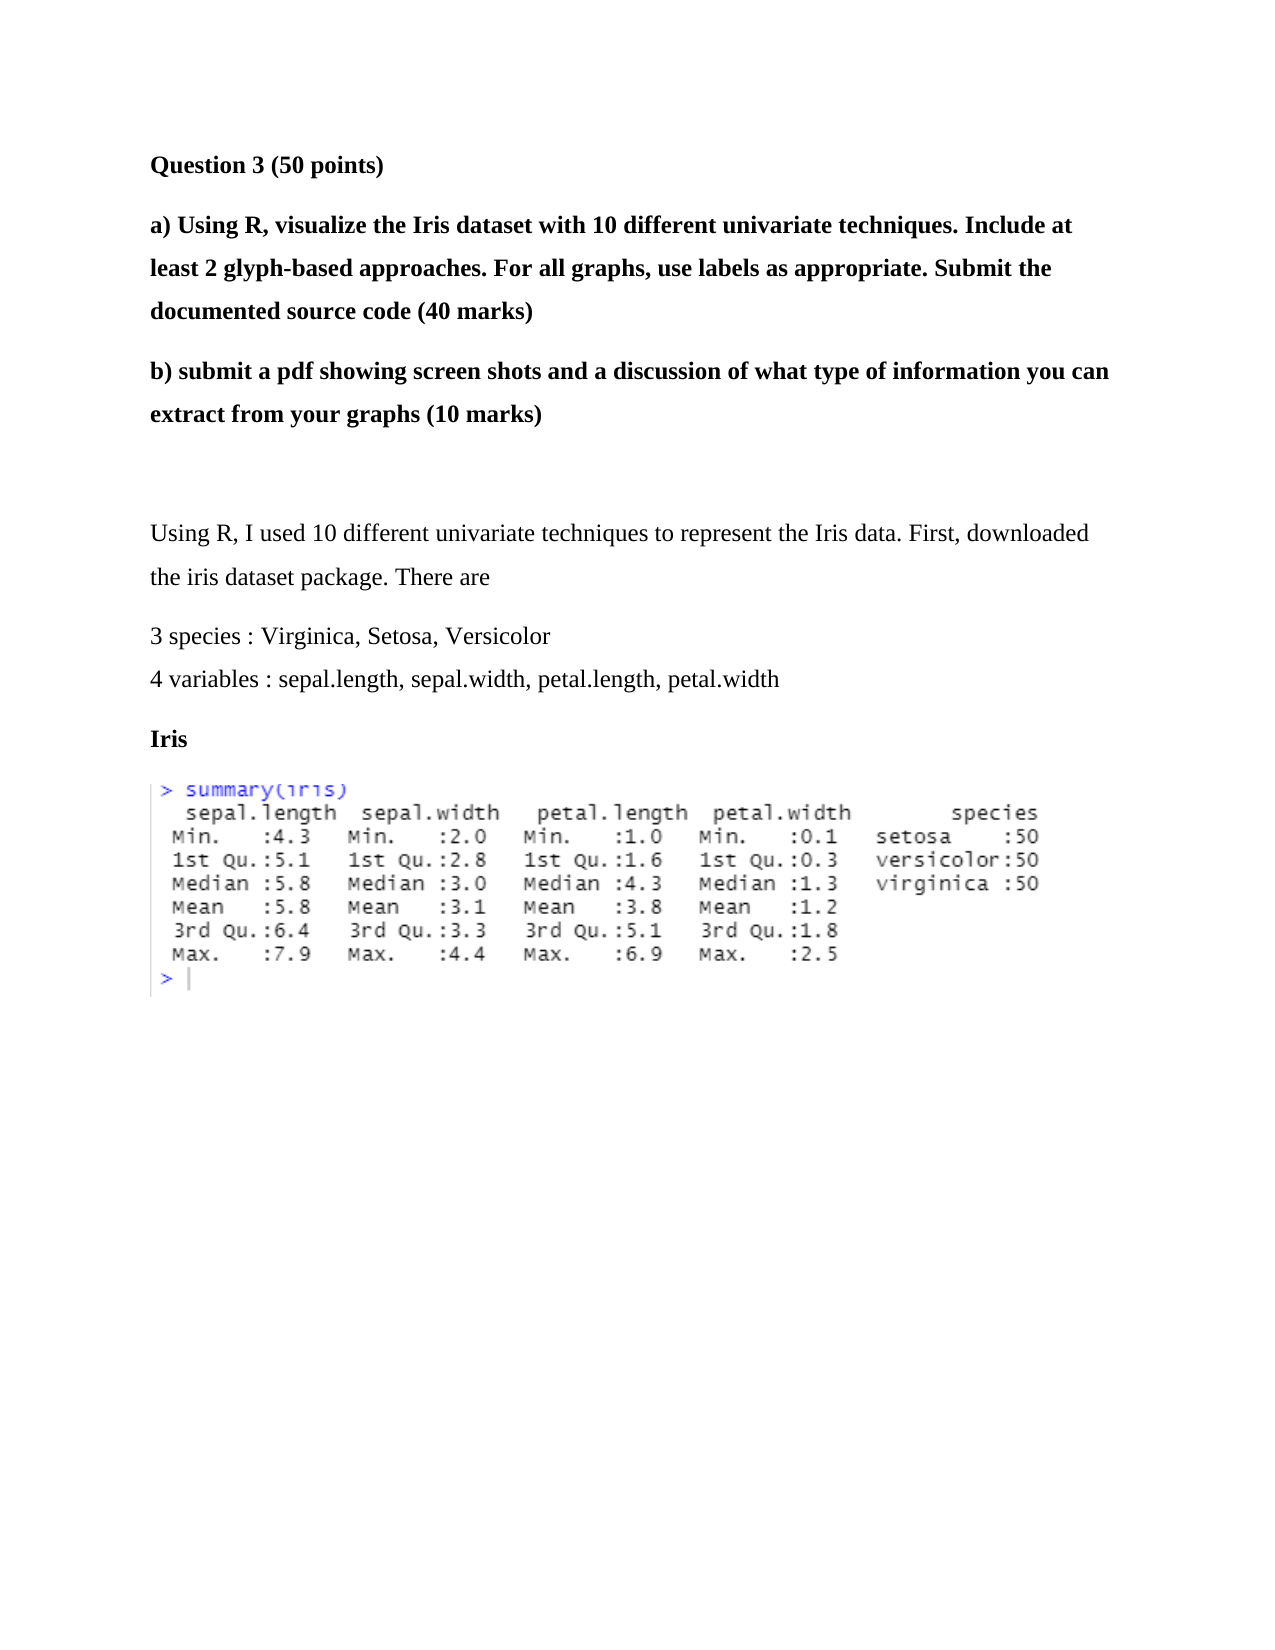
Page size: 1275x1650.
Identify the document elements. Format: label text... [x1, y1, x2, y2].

text a) Using R, visualize the Iris dataset with 10 different univariate techniques. Include at least 2 glyph-based approaches. For all graphs, use labels as appropriate. Submit the documented source code (40 marks) [150, 210, 1125, 325]
text Question 3 (50 points) [150, 150, 1125, 179]
text Iris [150, 724, 1125, 753]
picture [150, 784, 1086, 997]
text b) submit a pdf showing screen shots and a discussion of what type of information you can extract from your graphs (10 marks) [150, 356, 1125, 428]
text Using R, I used 10 different univariate techniques to represent the Iris data. First, downloaded the iris dataset package. There are [150, 518, 1125, 590]
text 3 species : Virginica, Setosa, Versicolor 4 variables : sepal.length, sepal.width, petal.length, petal.width [150, 621, 1125, 693]
